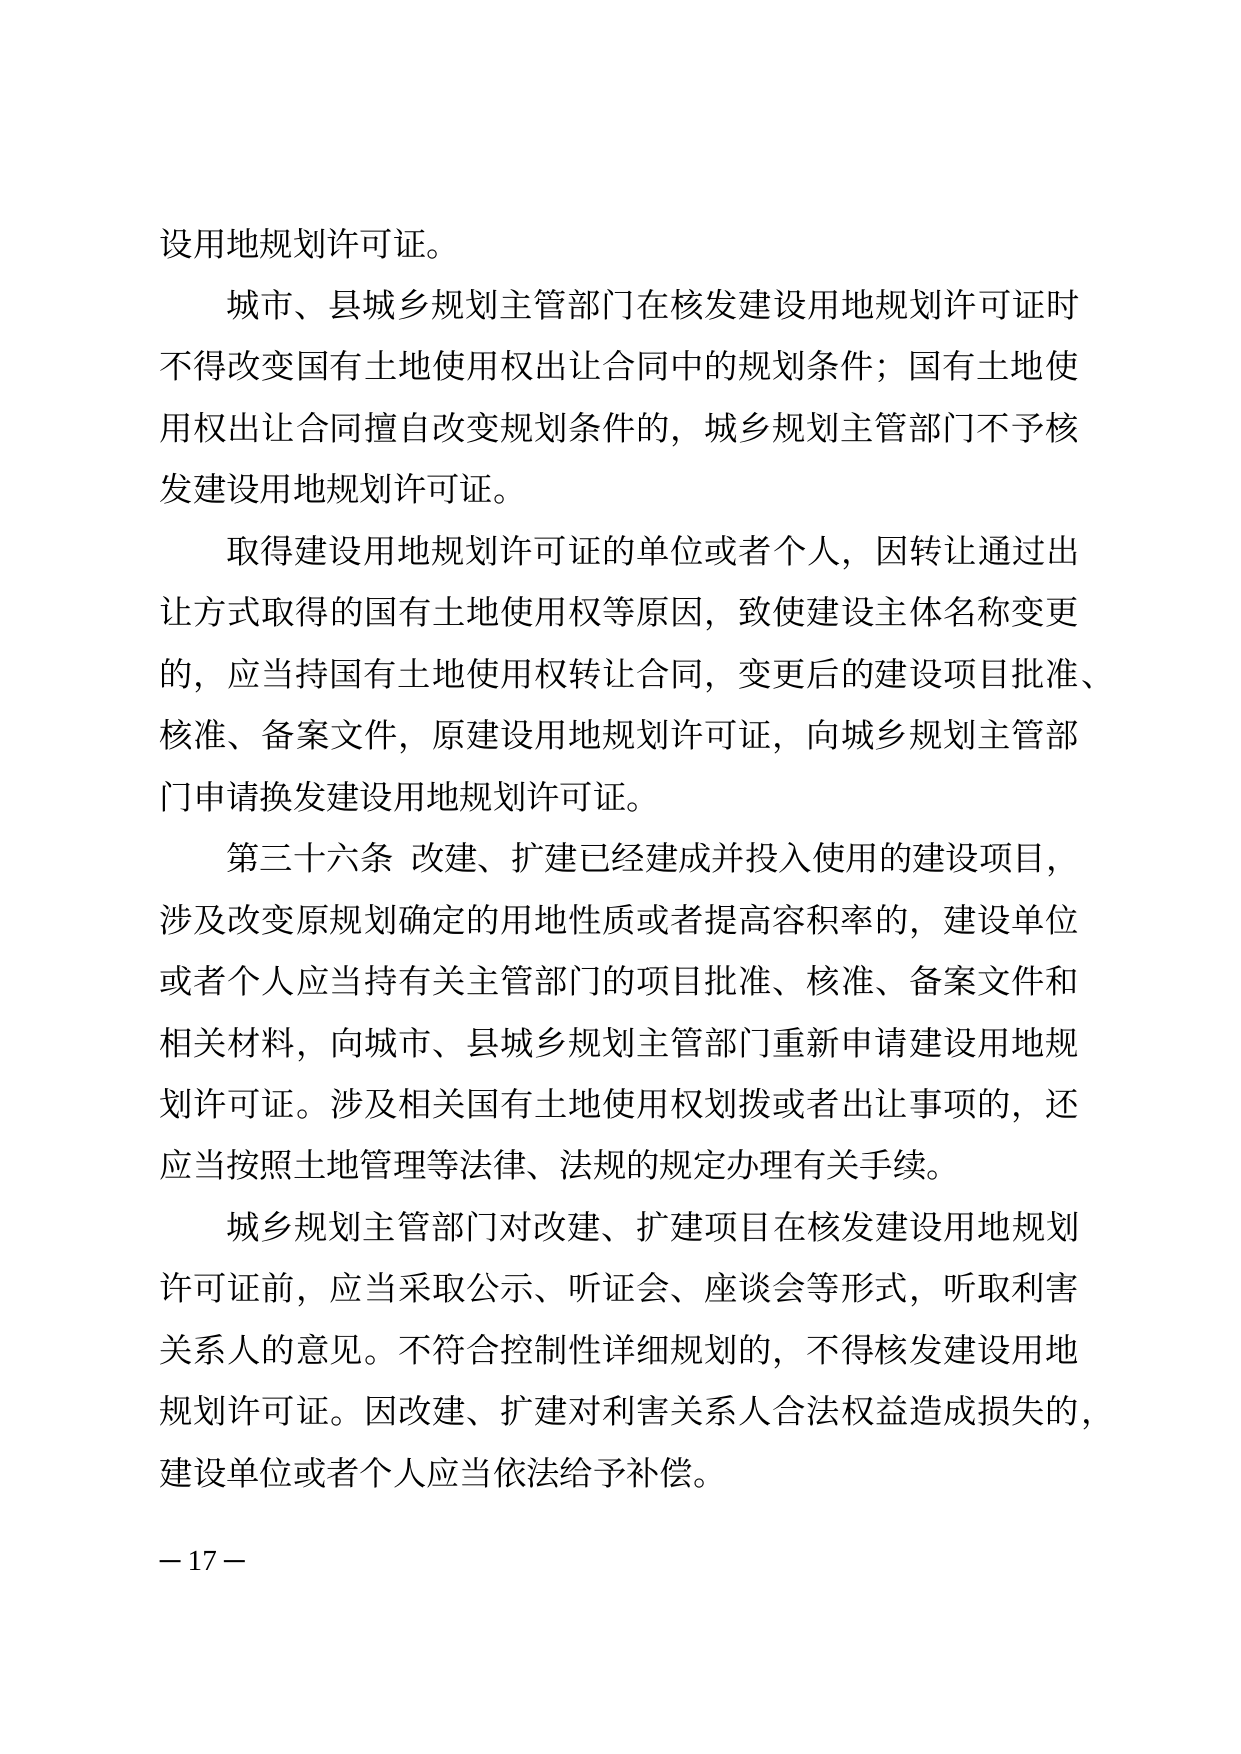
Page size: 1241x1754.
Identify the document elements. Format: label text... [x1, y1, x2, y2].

text 城市、县城乡规划主管部门在核发建设用地规划许可证时，不得改变国有土地使用权出让合同中的规划条件；国有土地使用权出让合同擅自改变规划条件的，城乡规划主管部门不予核发建设用地规划许可证。 [159, 268, 1081, 514]
text 城乡规划主管部门对改建、扩建项目在核发建设用地规划许可证前，应当采取公示、听证会、座谈会等形式，听取利害关系人的意见。不符合控制性详细规划的，不得核发建设用地规划许可证。因改建、扩建对利害关系人合法权益造成损失的，建设单位或者个人应当依法给予补偿。 [159, 1190, 1081, 1497]
text 取得建设用地规划许可证的单位或者个人，因转让通过出让方式取得的国有土地使用权等原因，致使建设主体名称变更的，应当持国有土地使用权转让合同，变更后的建设项目批准、核准、备案文件，原建设用地规划许可证，向城乡规划主管部门申请换发建设用地规划许可证。 [159, 514, 1081, 821]
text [159, 207, 1081, 268]
text 第三十六条 改建、扩建已经建成并投入使用的建设项目，涉及改变原规划确定的用地性质或者提高容积率的，建设单位或者个人应当持有关主管部门的项目批准、核准、备案文件和相关材料，向城市、县城乡规划主管部门重新申请建设用地规划许可证。涉及相关国有土地使用权划拨或者出让事项的，还应当按照土地管理等法律、法规的规定办理有关手续。 [159, 821, 1081, 1190]
